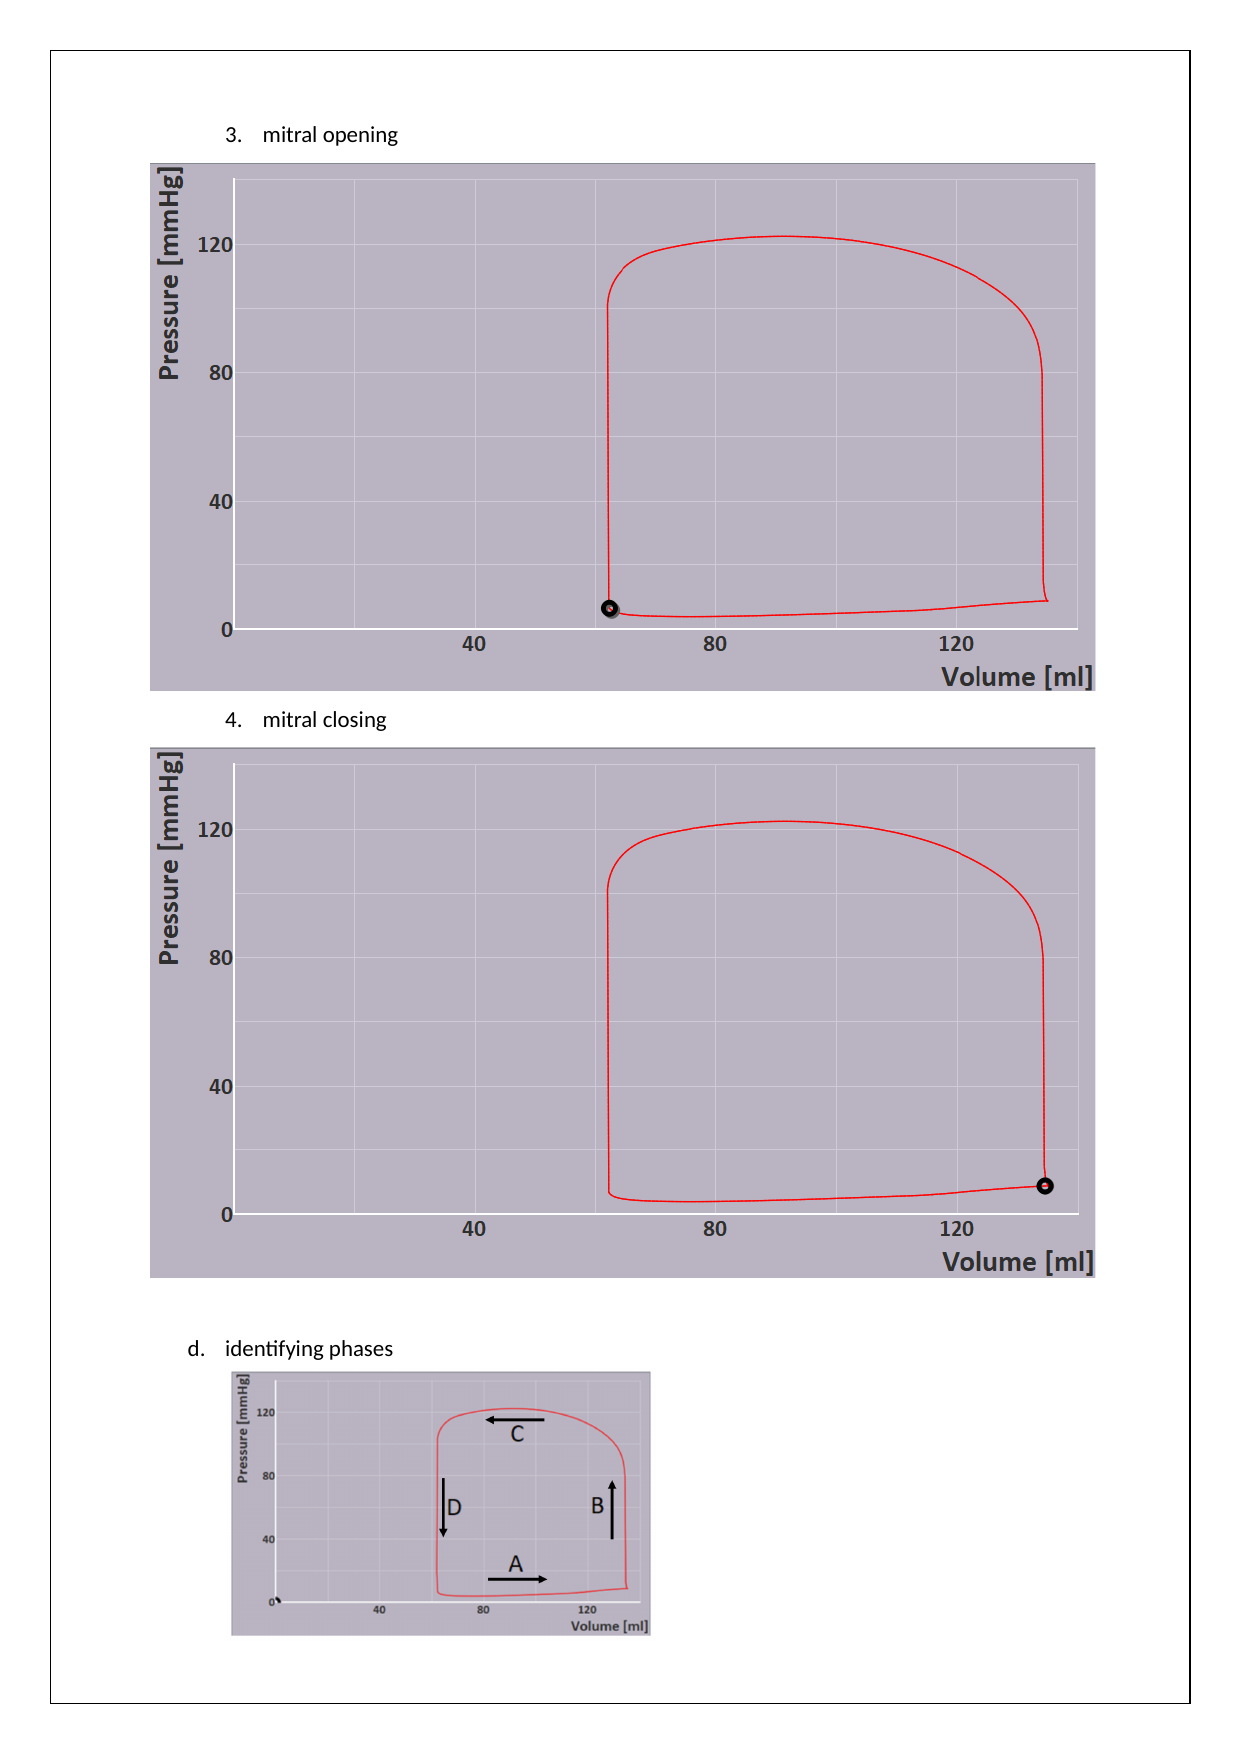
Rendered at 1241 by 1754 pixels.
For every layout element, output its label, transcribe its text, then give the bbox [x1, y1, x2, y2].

picture [150, 163, 1096, 691]
picture [225, 1366, 657, 1641]
list mitral opening [225, 120, 1090, 148]
list identifying phases [187, 1334, 1090, 1362]
list mitral closing [225, 705, 1090, 733]
picture [150, 747, 1096, 1278]
